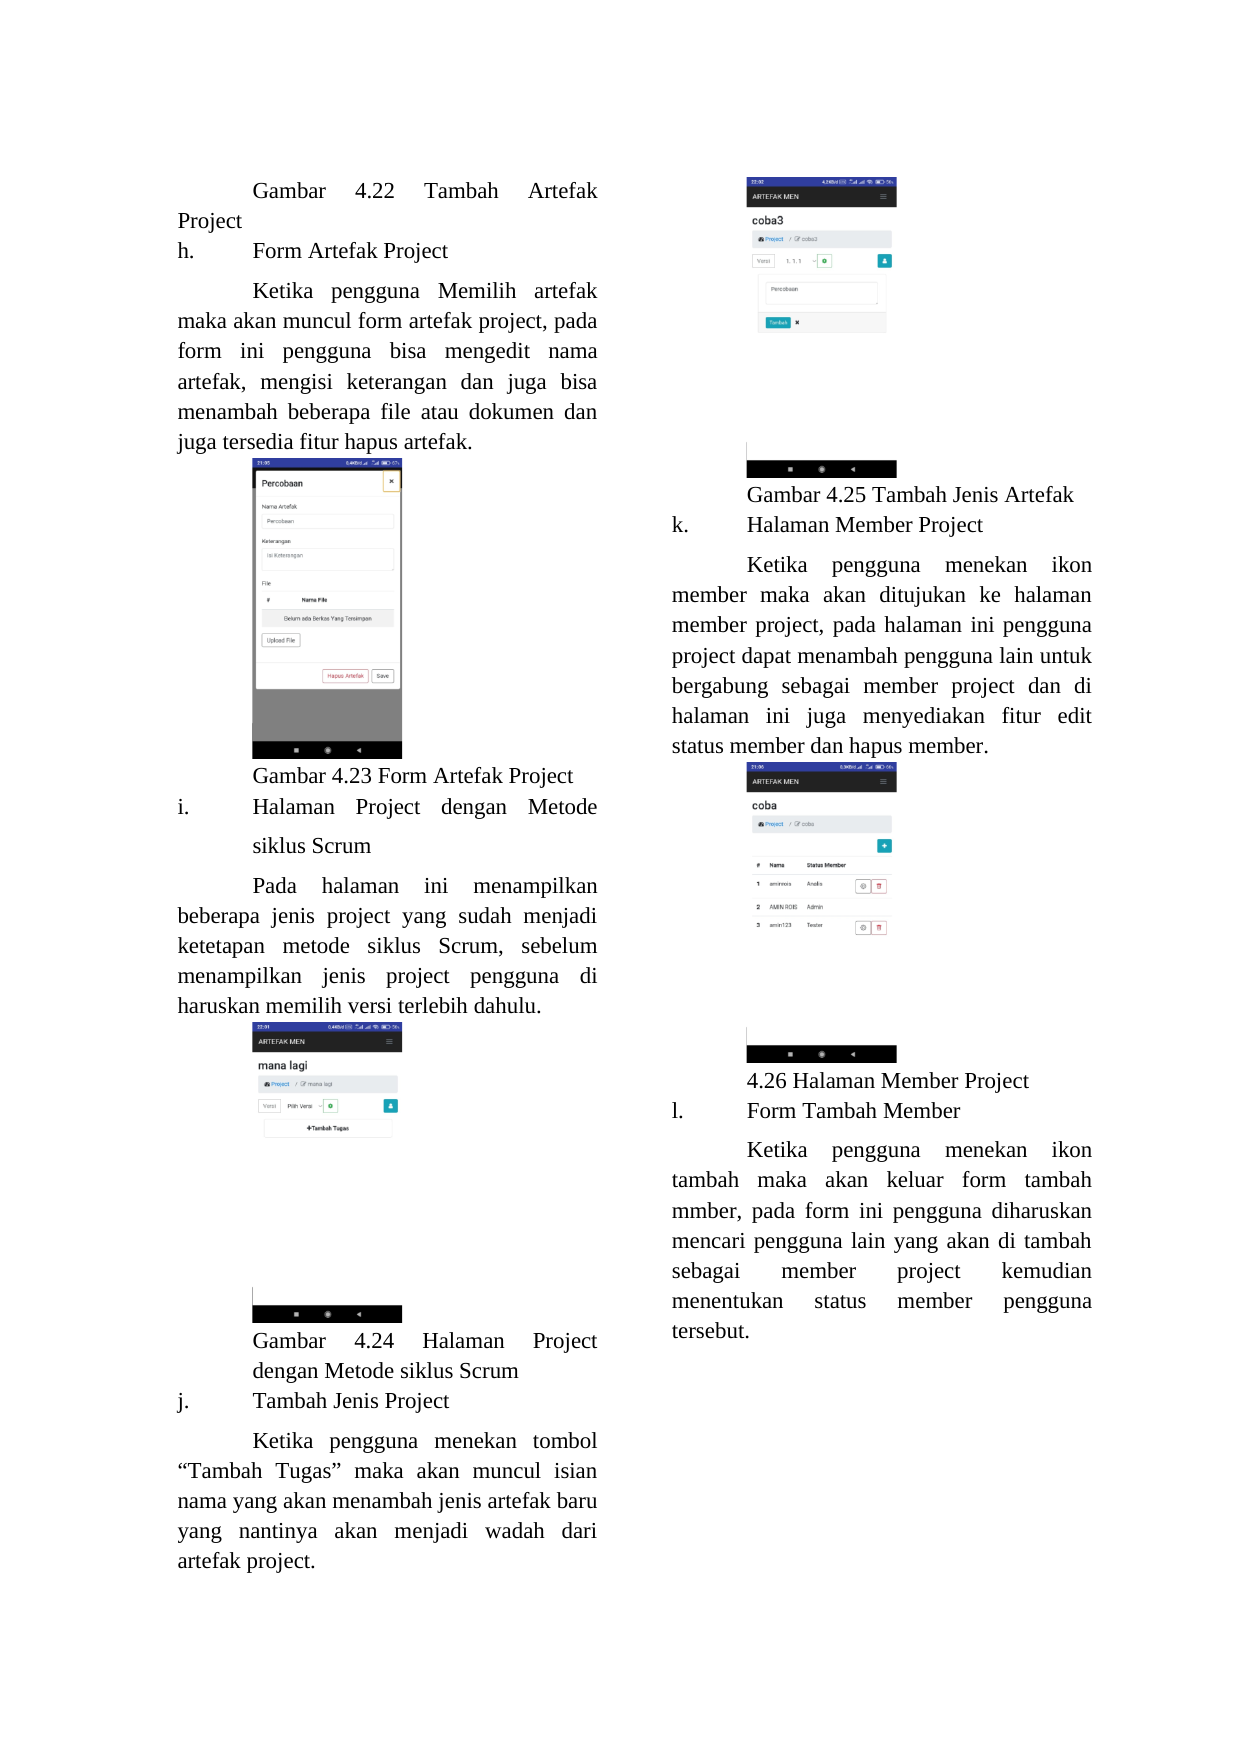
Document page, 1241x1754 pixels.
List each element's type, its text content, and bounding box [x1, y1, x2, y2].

list Tambah Jenis Project [177, 1387, 598, 1414]
picture [252, 458, 403, 759]
list Ketika pengguna menekan ikon tambah maka akan keluar form tambah mmber, pada form ini pengguna diharuskan mencari pengguna lain yang akan di tambah sebagai member project kemudian menentukan status member pengguna tersebut. [672, 1136, 1092, 1344]
picture [746, 177, 897, 478]
list Form Artefak Project [177, 238, 598, 264]
list Halaman Member Project [672, 512, 1092, 538]
list Gambar 4.24 Halaman Project dengan Metode siklus Scrum [252, 1327, 598, 1383]
list Halaman Project dengan Metode siklus Scrum [177, 793, 598, 858]
picture [252, 1022, 403, 1323]
list Gambar 4.23 Form Artefak Project [177, 762, 598, 789]
list Form Tambah Member [672, 1097, 1092, 1123]
list Pada halaman ini menampilkan beberapa jenis project yang sudah menjadi ketetapan metode siklus Scrum, sebelum menampilkan jenis project pengguna di haruskan memilih versi terlebih dahulu. [177, 872, 598, 1019]
list Gambar 4.22 Tambah Artefak Project [177, 177, 598, 234]
list Ketika pengguna menekan ikon member maka akan ditujukan ke halaman member project, pada halaman ini pengguna project dapat menambah pengguna lain untuk bergabung sebagai member project dan di halaman ini juga menyediakan fitur edit status member dan hapus member. [672, 551, 1092, 759]
list Ketika pengguna Memilih artefak maka akan muncul form artefak project, pada form ini pengguna bisa mengedit nama artefak, mengisi keterangan dan juga bisa menambah beberapa file atau dokumen dan juga tersedia fitur hapus artefak. [177, 277, 598, 454]
list 4.26 Halaman Member Project [672, 1067, 1092, 1093]
list Ketika pengguna menekan tombol “Tambah Tugas” maka akan muncul isian nama yang akan menambah jenis artefak baru yang nantinya akan menjadi wadah dari artefak project. [177, 1427, 598, 1574]
picture [746, 762, 897, 1063]
list Gambar 4.25 Tambah Jenis Artefak [672, 481, 1092, 508]
